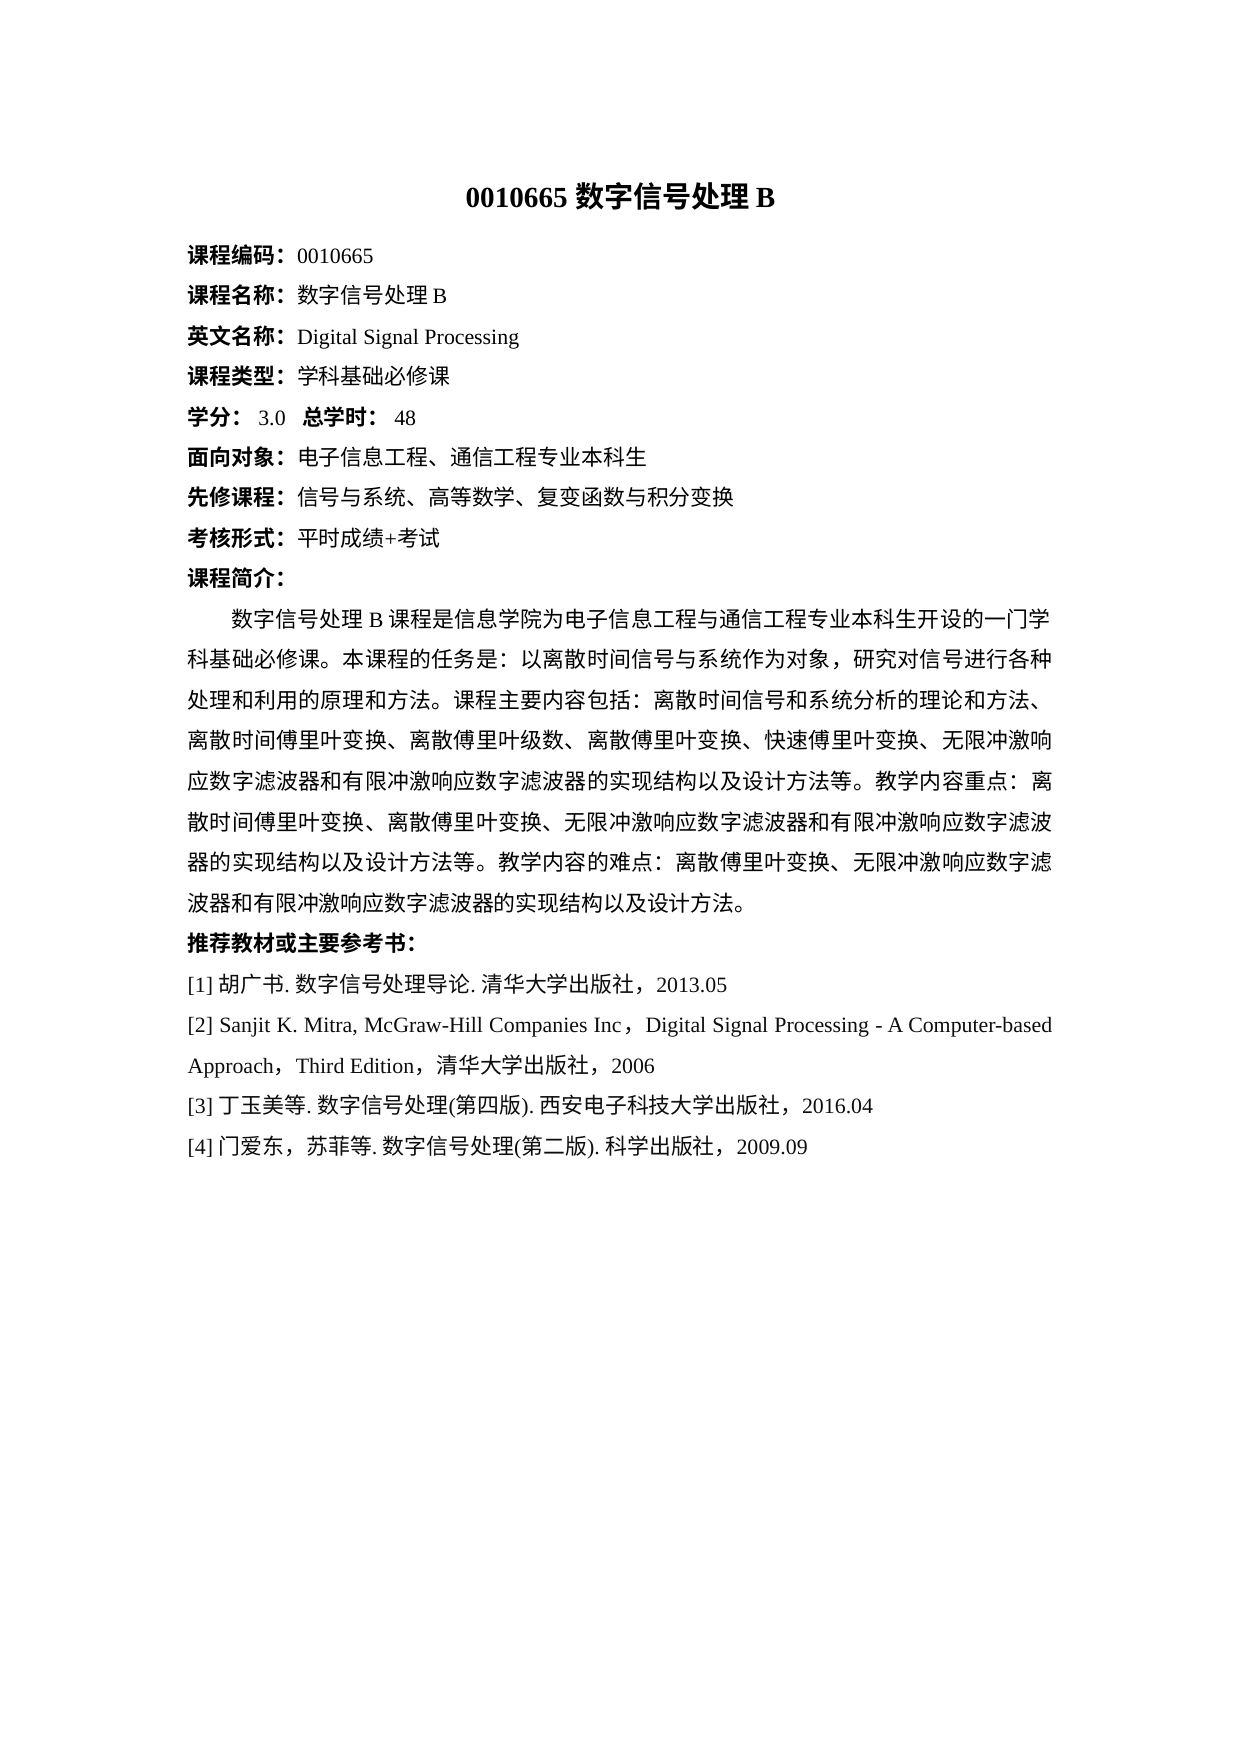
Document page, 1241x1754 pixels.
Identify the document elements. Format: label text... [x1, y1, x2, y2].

text 课程类型：学科基础必修课 [187, 359, 1053, 391]
text 英文名称：Digital Signal Processing [187, 318, 1053, 351]
text [4] 门爱东，苏菲等. 数字信号处理(第二版). 科学出版社，2009.09 [187, 1128, 1053, 1161]
text 推荐教材或主要参考书： [187, 926, 1053, 958]
text [2] Sanjit K. Mitra, McGraw-Hill Companies Inc，Digital Signal Processing - A Computer-based Approach，Third Edition，清华大学出版社，2006 [187, 1007, 1053, 1080]
text 先修课程：信号与系统、高等数学、复变函数与积分变换 [187, 480, 1053, 512]
text 数字信号处理B课程是信息学院为电子信息工程与通信工程专业本科生开设的一门学科基础必修课。本课程的任务是：以离散时间信号与系统作为对象，研究对信号进行各种处理和利用的原理和方法。课程主要内容包括：离散时间信号和系统分析的理论和方法、离散时间傅里叶变换、离散傅里叶级数、离散傅里叶变换、快速傅里叶变换、无限冲激响应数字滤波器和有限冲激响应数字滤波器的实现结构以及设计方法等。教学内容重点：离散时间傅里叶变换、离散傅里叶变换、无限冲激响应数字滤波器和有限冲激响应数字滤波器的实现结构以及设计方法等。教学内容的难点：离散傅里叶变换、无限冲激响应数字滤波器和有限冲激响应数字滤波器的实现结构以及设计方法。 [187, 601, 1053, 918]
text 课程简介： [187, 561, 1053, 593]
text 面向对象：电子信息工程、通信工程专业本科生 [187, 439, 1053, 472]
text [3] 丁玉美等. 数字信号处理(第四版). 西安电子科技大学出版社，2016.04 [187, 1088, 1053, 1120]
text 学分： 3.0 总学时： 48 [187, 399, 1053, 432]
title 0010665 数字信号处理B [187, 162, 1053, 227]
text [1] 胡广书. 数字信号处理导论. 清华大学出版社，2013.05 [187, 966, 1053, 999]
text 课程名称：数字信号处理B [187, 278, 1053, 310]
text 课程编码：0010665 [187, 237, 1053, 270]
text 考核形式：平时成绩+考试 [187, 520, 1053, 553]
